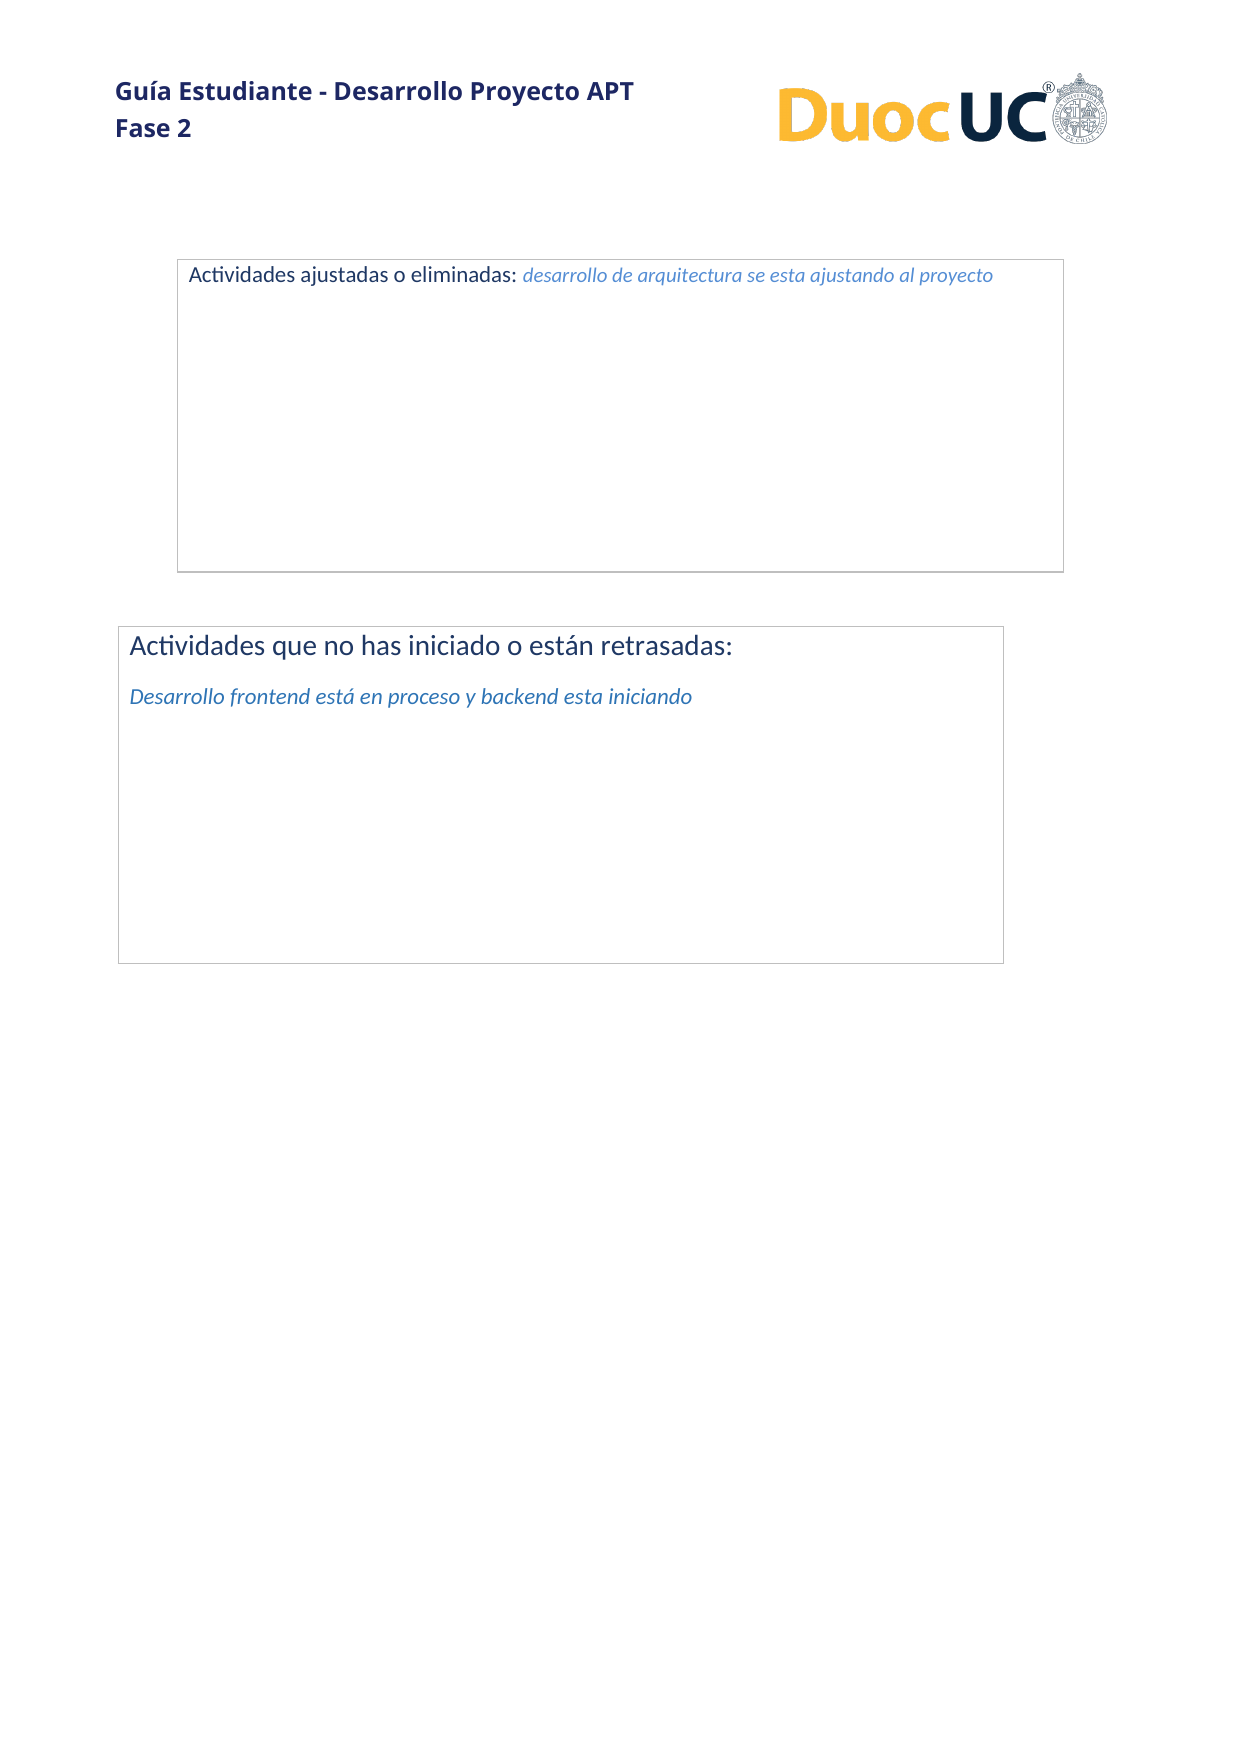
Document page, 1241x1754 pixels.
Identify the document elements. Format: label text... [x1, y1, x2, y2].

picture [779, 73, 1107, 144]
table_header Actividades que no has iniciado o están retrasadas: Desarrollo frontend está en proceso y backend esta iniciando [119, 627, 1003, 963]
table_header Actividades ajustadas o eliminadas: desarrollo de arquitectura se esta ajustando al proyecto [178, 260, 1063, 571]
